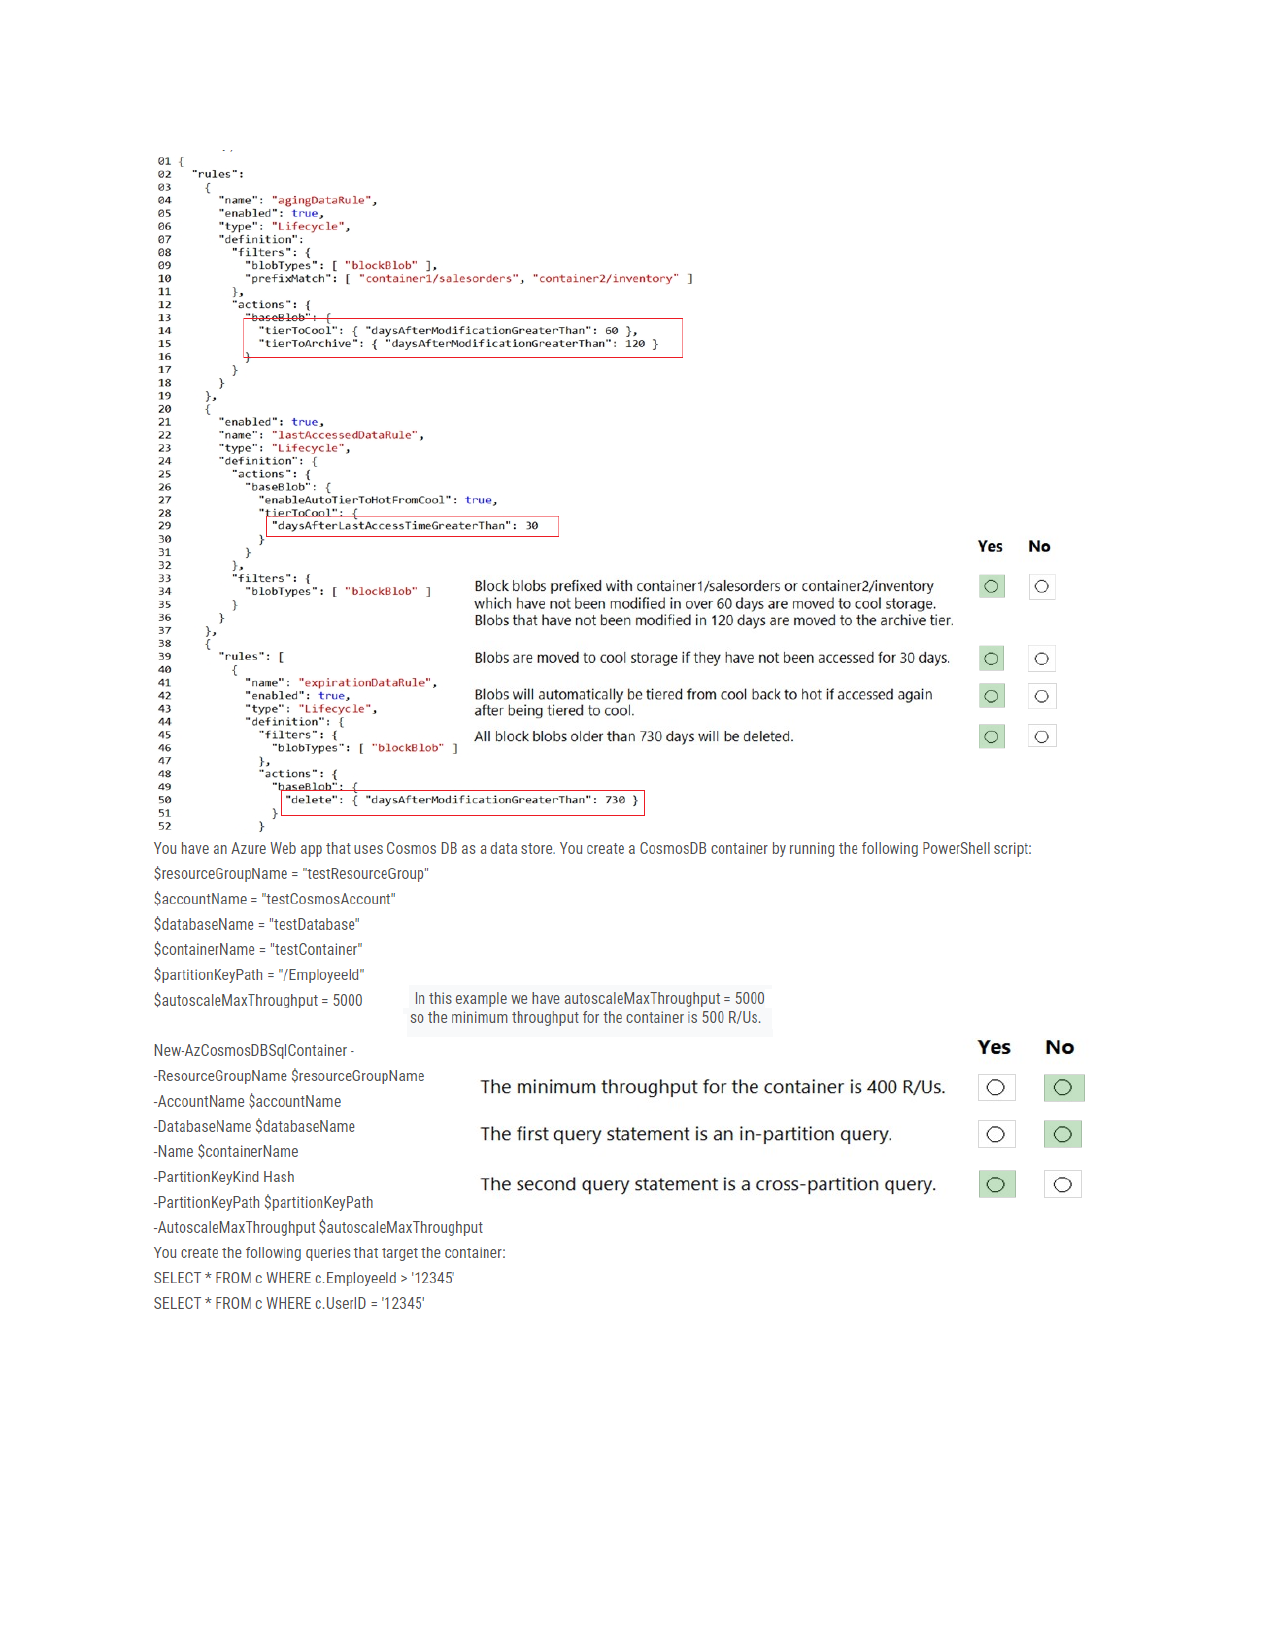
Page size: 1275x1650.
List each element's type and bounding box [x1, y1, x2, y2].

picture [150, 150, 1125, 834]
picture [150, 835, 1125, 1317]
